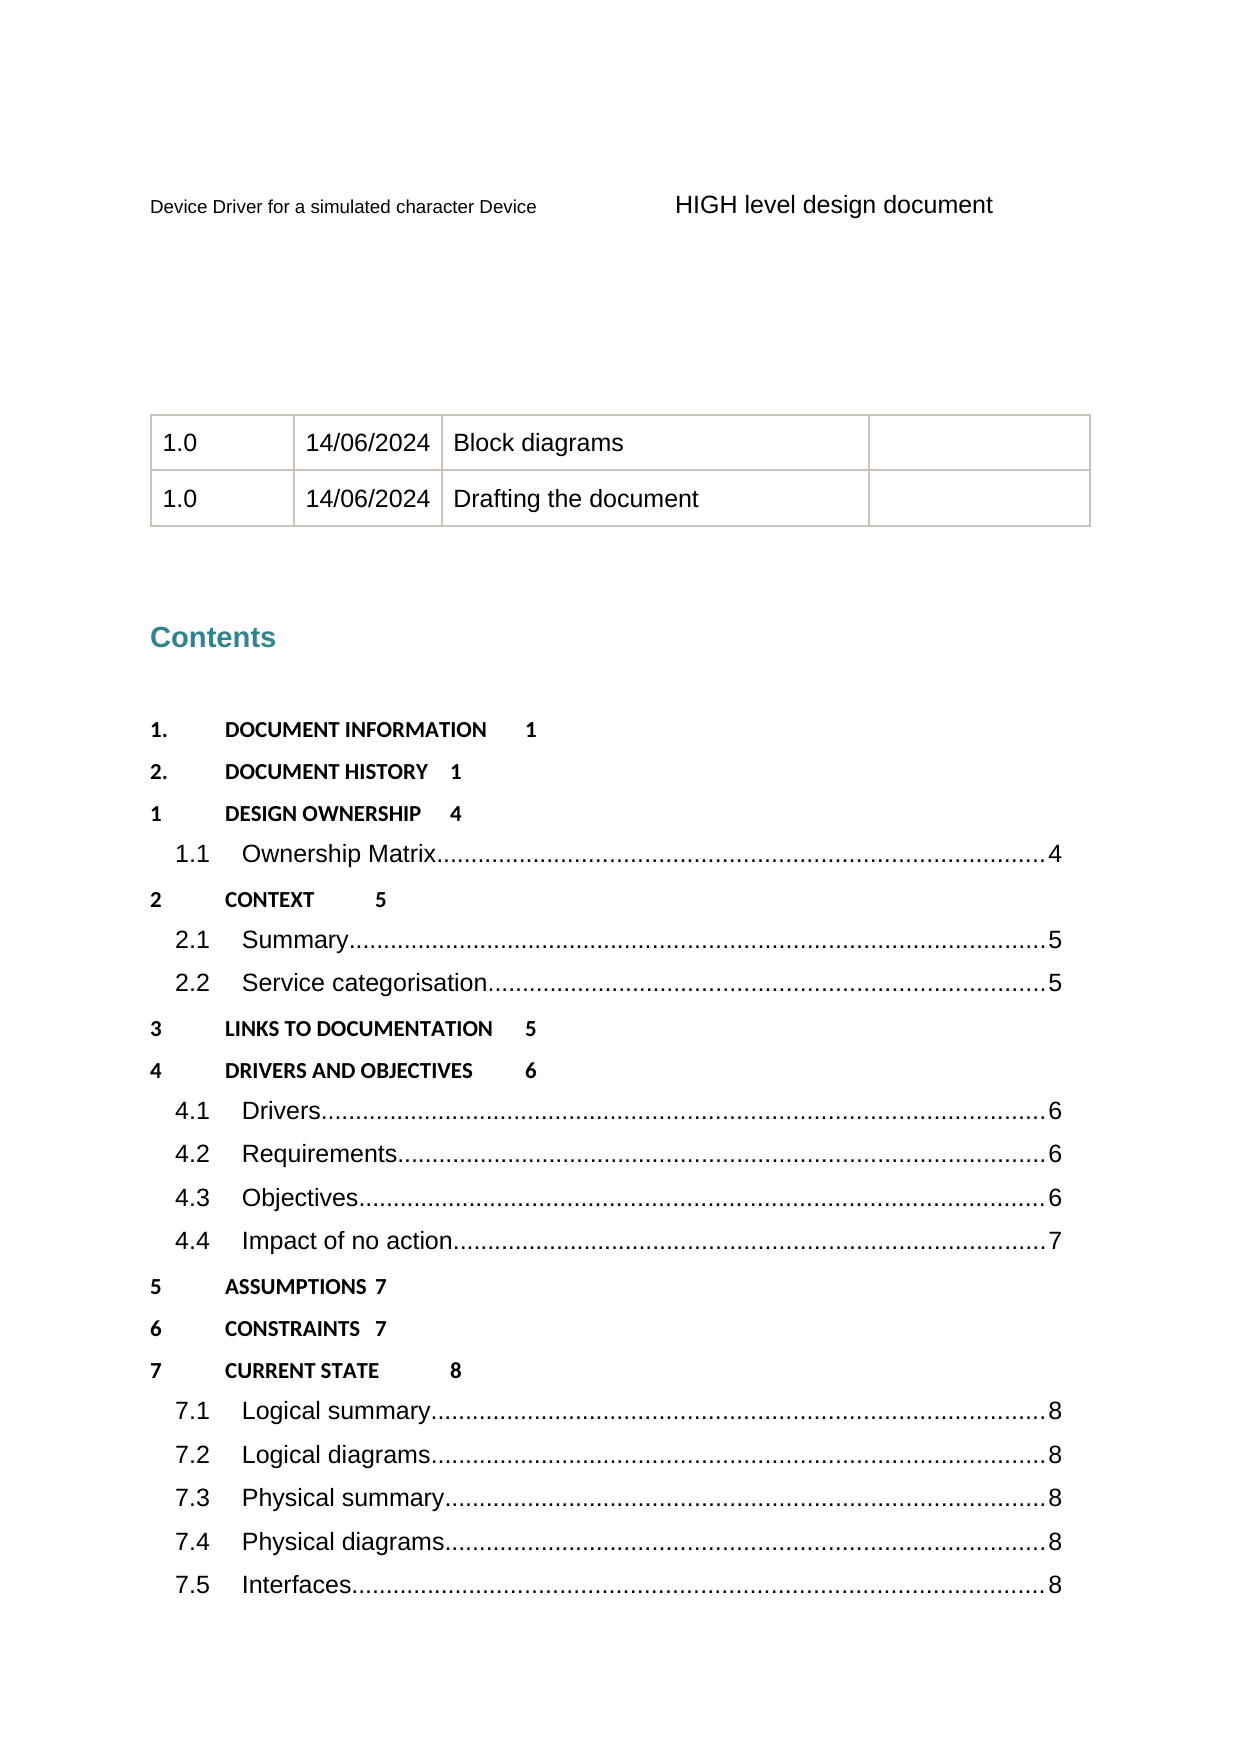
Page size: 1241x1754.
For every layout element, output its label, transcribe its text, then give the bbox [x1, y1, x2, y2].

table_cell [870, 416, 1089, 469]
table_cell 14/06/2024 [295, 416, 441, 469]
table_cell 14/06/2024 [295, 471, 441, 525]
table_cell Drafting the document [443, 471, 868, 525]
table_cell [870, 471, 1089, 525]
table_cell 1.0 [152, 416, 293, 469]
table_cell 1.0 [152, 471, 293, 525]
table_cell Block diagrams [443, 416, 868, 469]
